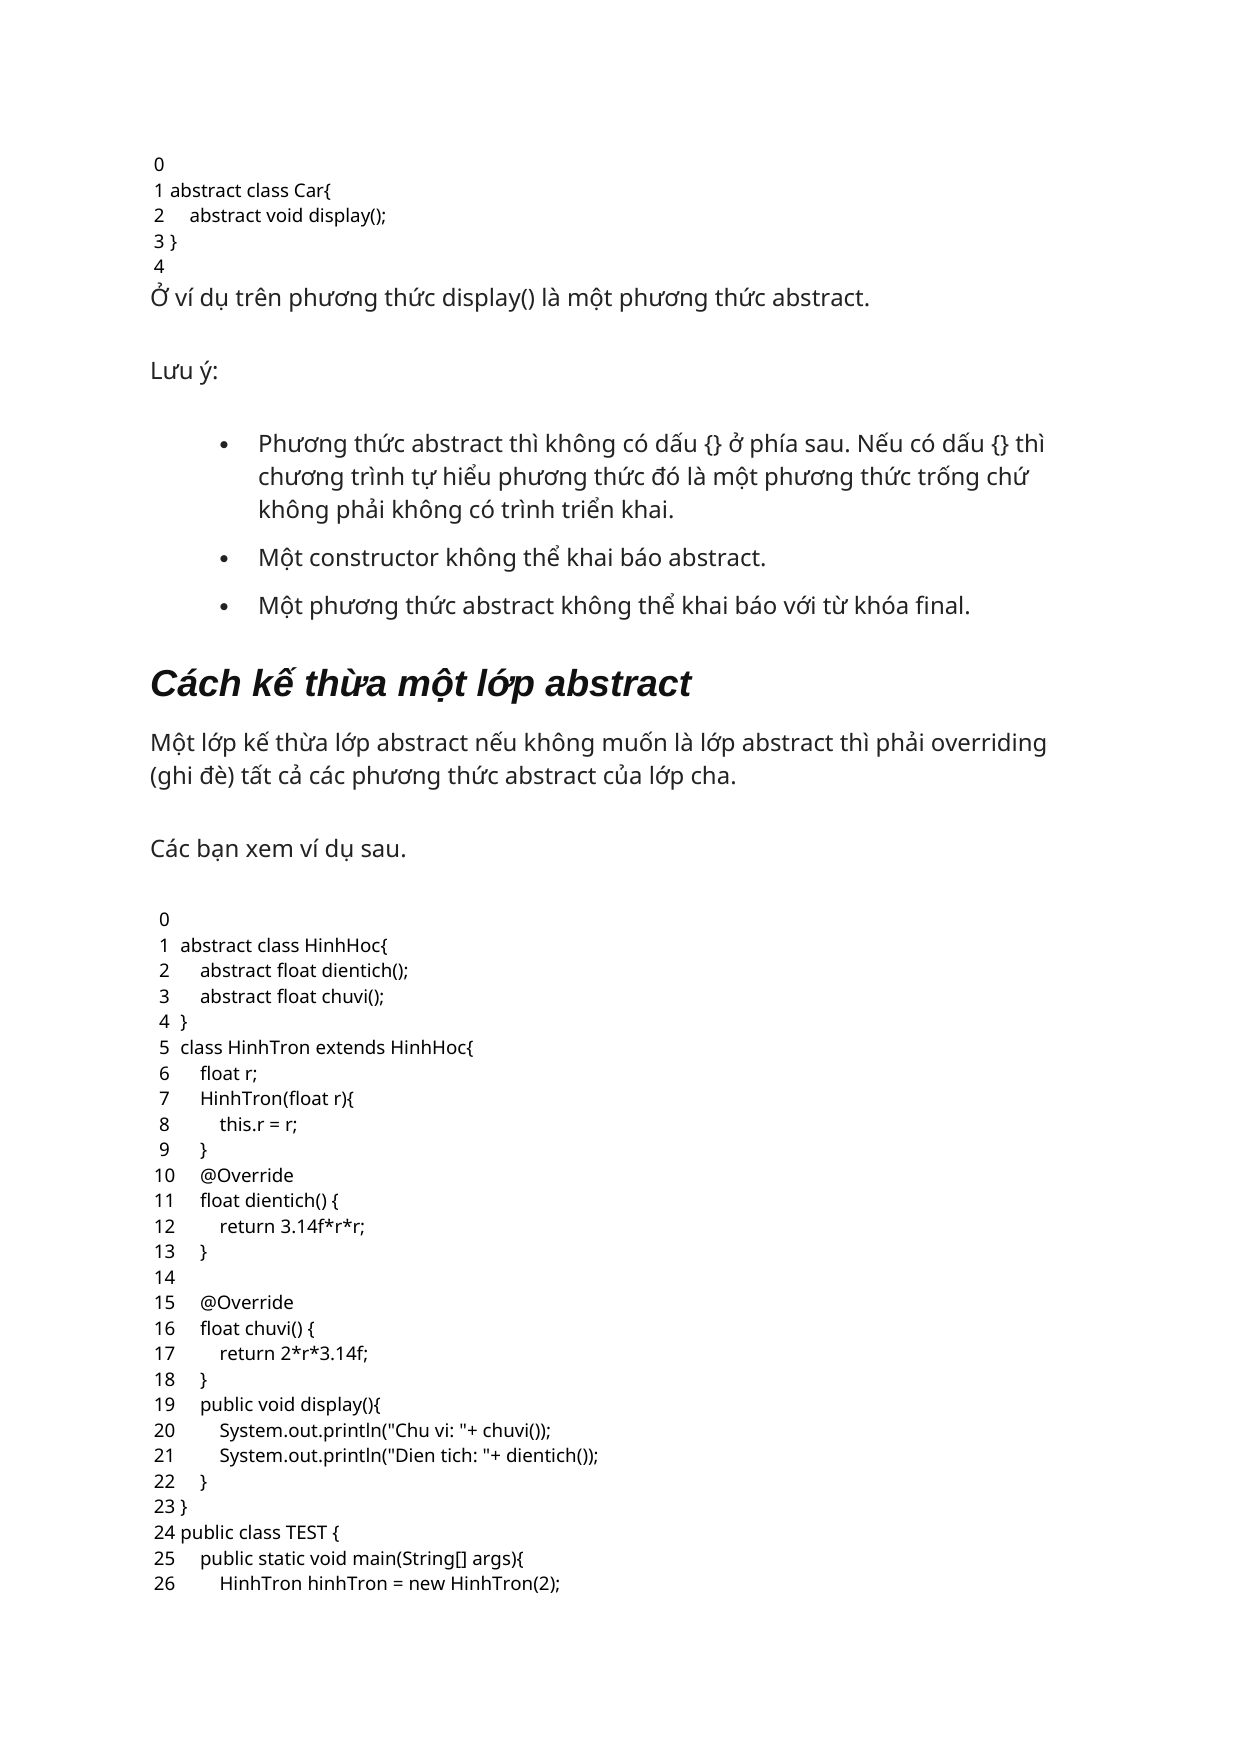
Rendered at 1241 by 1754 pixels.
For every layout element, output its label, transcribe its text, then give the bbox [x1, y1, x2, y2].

list Một constructor không thể khai báo abstract. [220, 541, 1090, 573]
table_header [150, 905, 179, 1597]
text Một lớp kế thừa lớp abstract nếu không muốn là lớp abstract thì phải overriding (ghi đè) tất cả các phương thức abstract của lớp cha. [150, 726, 1090, 791]
text Lưu ý: [150, 354, 1090, 387]
table_header 0 1 2 3 4 [150, 150, 168, 281]
text Các bạn xem ví dụ sau. [150, 832, 1090, 864]
list Phương thức abstract thì không có dấu {} ở phía sau. Nếu có dấu {} thì chương trình tự hiểu phương thức đó là một phương thức trống chứ không phải không có trình triển khai. [220, 427, 1090, 525]
subtitle Cách kế thừa một lớp abstract [150, 659, 1090, 704]
text Ở ví dụ trên phương thức display() là một phương thức abstract. [150, 281, 1090, 313]
list Một phương thức abstract không thể khai báo với từ khóa final. [220, 589, 1090, 621]
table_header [179, 905, 1060, 1597]
table_header abstract class Car{ abstract void display(); } [168, 150, 1089, 281]
